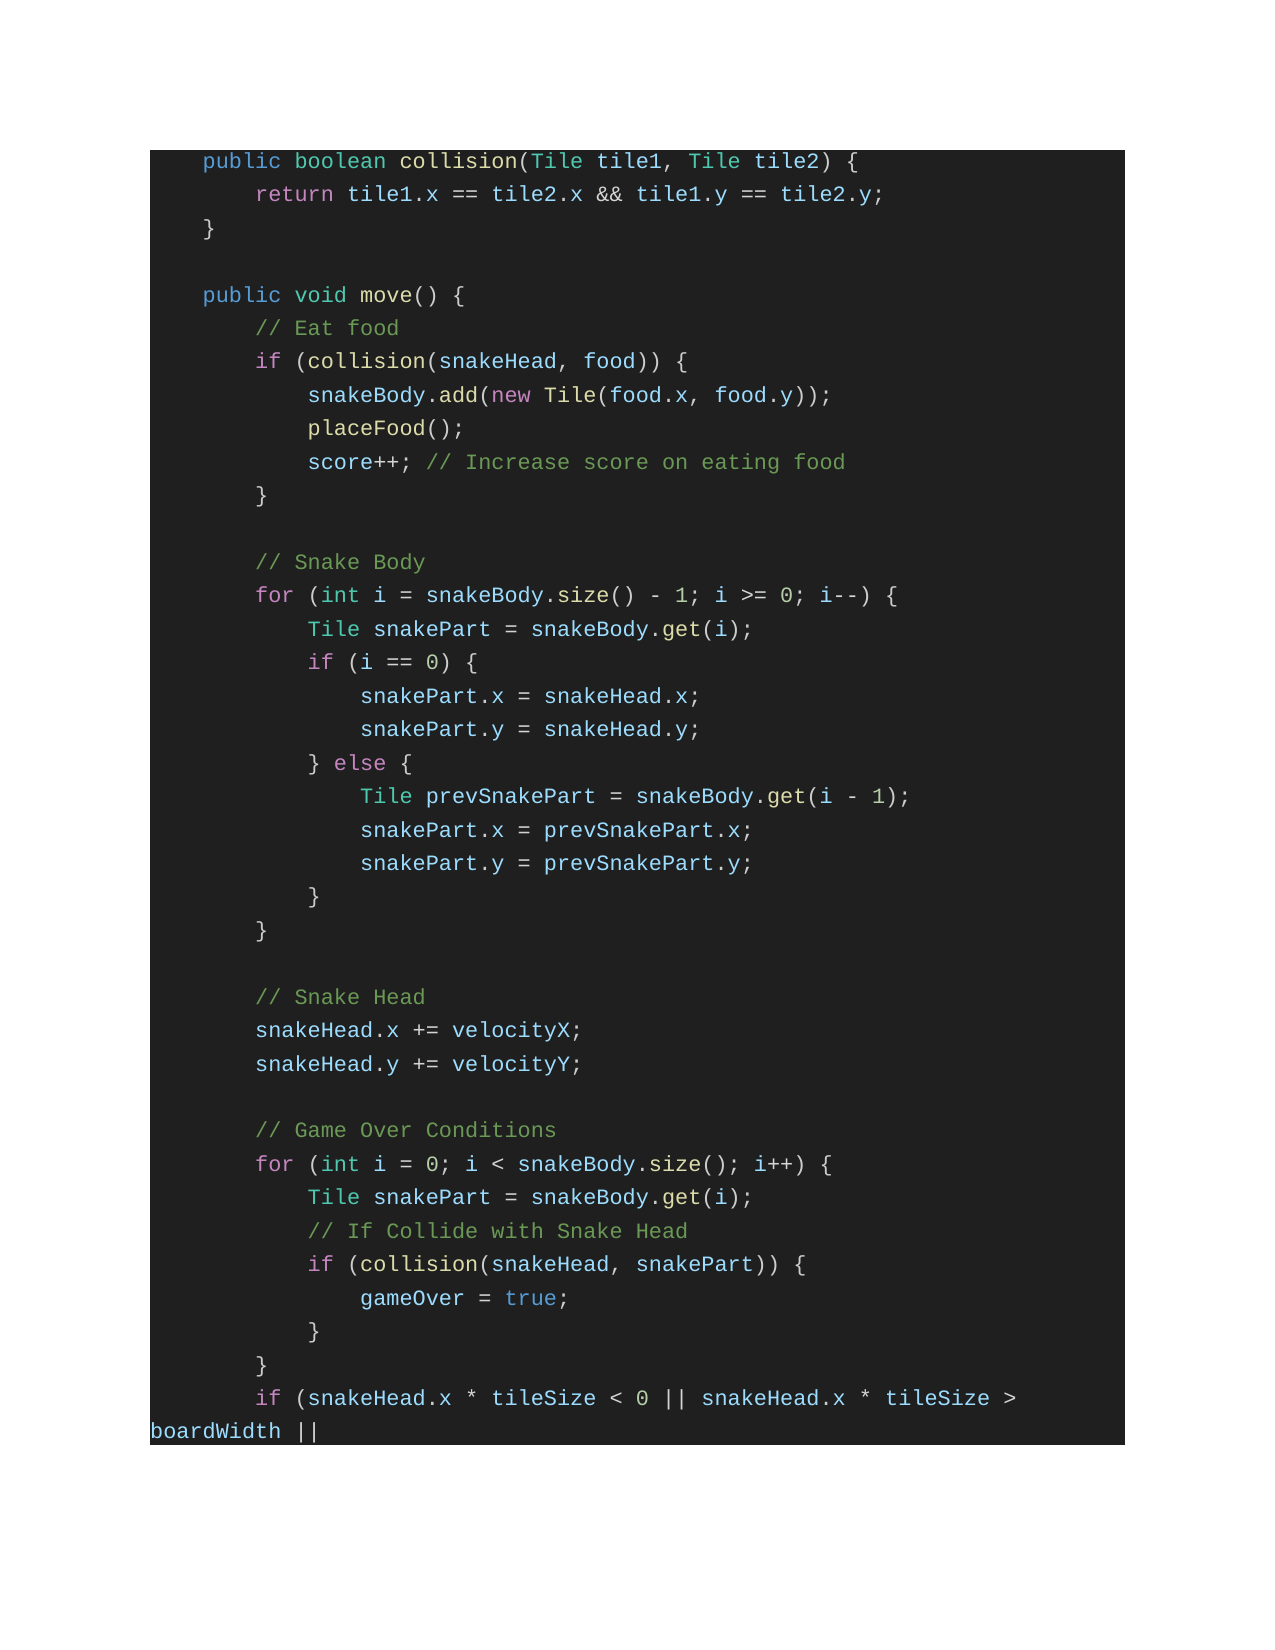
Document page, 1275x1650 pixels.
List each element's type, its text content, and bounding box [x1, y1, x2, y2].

text snakeBody.add(new Tile(food.x, food.y)); [150, 384, 1125, 409]
text snakePart.y = snakeHead.y; [150, 718, 1125, 743]
text public void move() { [150, 284, 1125, 308]
text gameOver = true; [150, 1287, 1125, 1312]
text } else { [150, 752, 1125, 777]
text placeFood(); [150, 417, 1125, 442]
text } [150, 217, 1125, 242]
text // Game Over Conditions [150, 1120, 1125, 1144]
text } [150, 484, 1125, 509]
text Tile snakePart = snakeBody.get(i); [150, 1187, 1125, 1211]
text snakeHead.x += velocityX; [150, 1019, 1125, 1044]
text if (collision(snakeHead, food)) { [150, 351, 1125, 375]
text // If Collide with Snake Head [150, 1220, 1125, 1245]
text } [150, 1354, 1125, 1378]
text Tile snakePart = snakeBody.get(i); [150, 618, 1125, 643]
text snakePart.x = snakeHead.x; [150, 685, 1125, 710]
text snakePart.x = prevSnakePart.x; [150, 819, 1125, 843]
text snakeHead.y += velocityY; [150, 1053, 1125, 1078]
text } [150, 886, 1125, 910]
text if (collision(snakeHead, snakePart)) { [150, 1253, 1125, 1278]
text // Snake Head [150, 986, 1125, 1011]
text snakePart.y = prevSnakePart.y; [150, 852, 1125, 877]
text score++; // Increase score on eating food [150, 451, 1125, 476]
text if (i == 0) { [150, 652, 1125, 676]
text if (snakeHead.x * tileSize < 0 || snakeHead.x * tileSize > boardWidth || [150, 1387, 1125, 1445]
text // Eat food [150, 317, 1125, 342]
text } [150, 919, 1125, 944]
text // Snake Body [150, 551, 1125, 576]
text } [150, 1320, 1125, 1345]
text return tile1.x == tile2.x && tile1.y == tile2.y; [150, 183, 1125, 208]
text for (int i = 0; i < snakeBody.size(); i++) { [150, 1153, 1125, 1178]
text for (int i = snakeBody.size() - 1; i >= 0; i--) { [150, 585, 1125, 609]
text Tile prevSnakePart = snakeBody.get(i - 1); [150, 785, 1125, 810]
text public boolean collision(Tile tile1, Tile tile2) { [150, 150, 1125, 175]
